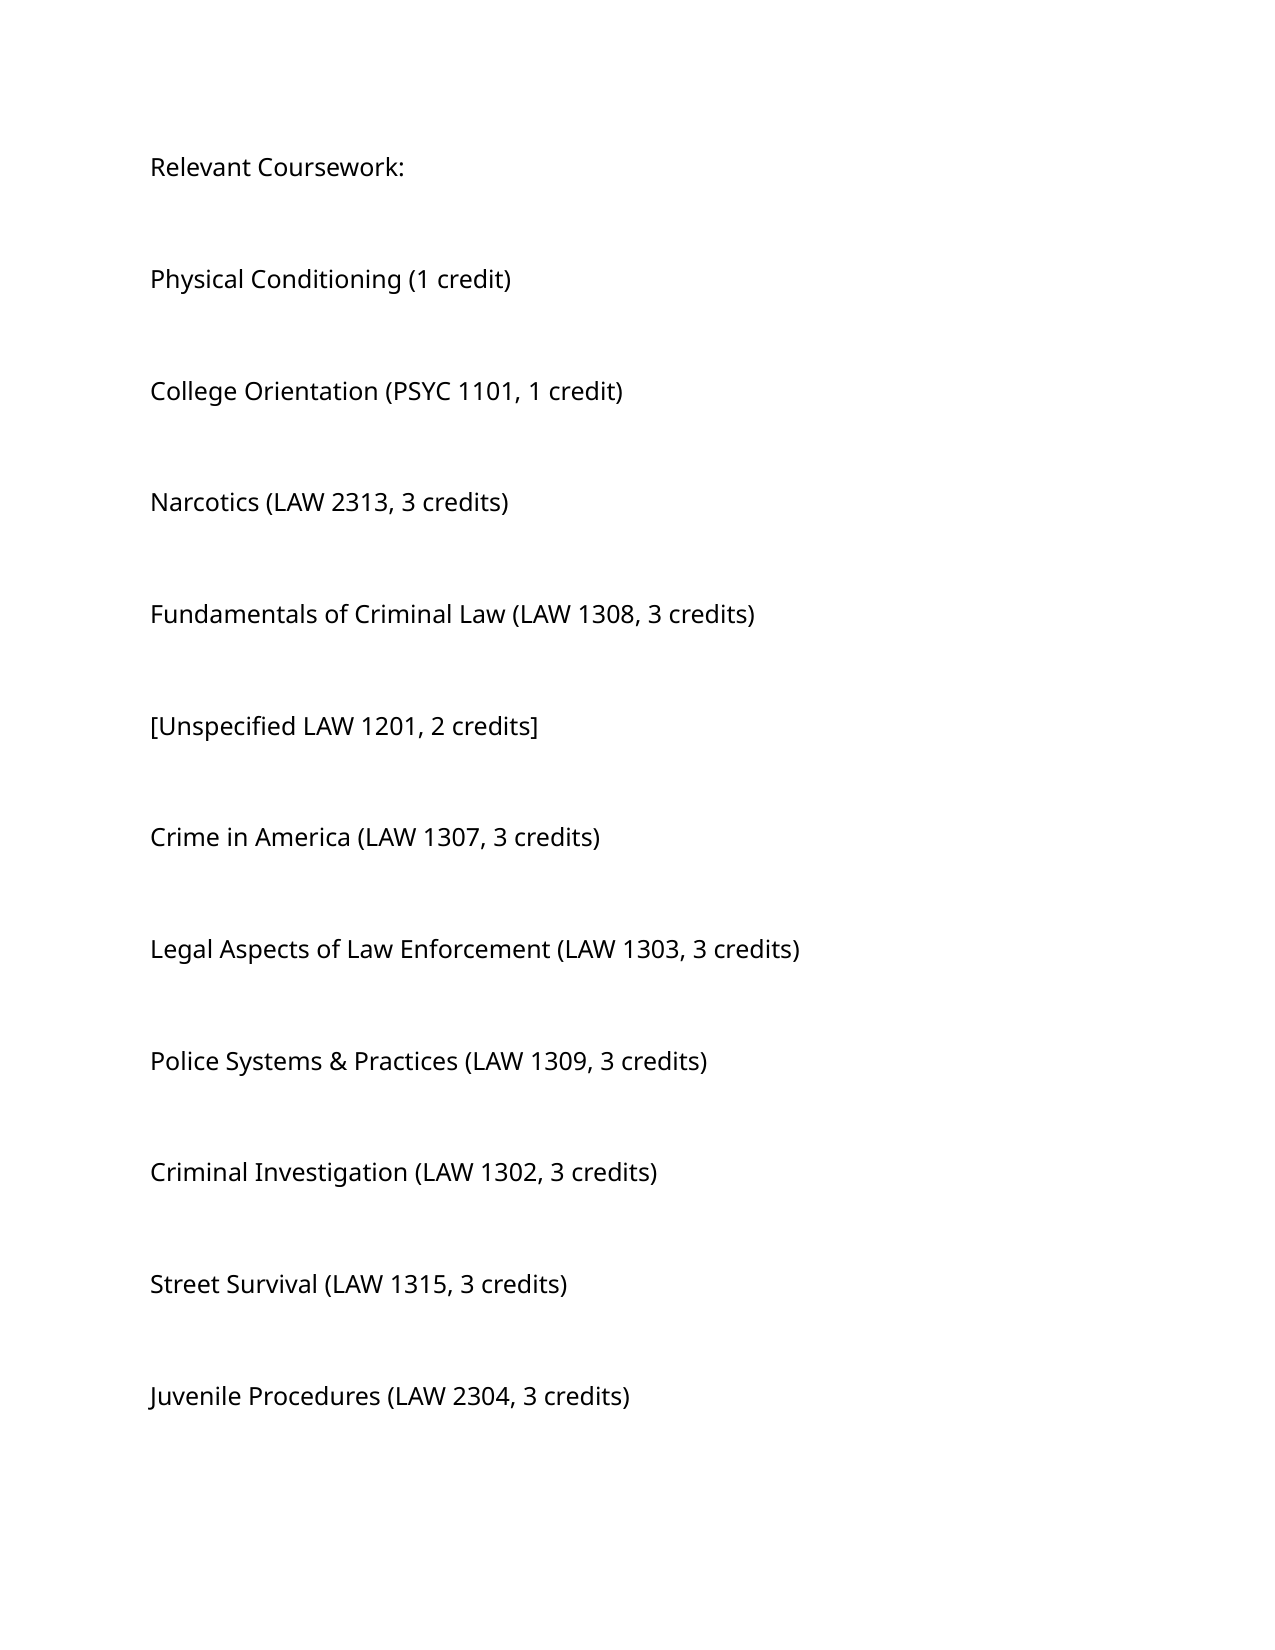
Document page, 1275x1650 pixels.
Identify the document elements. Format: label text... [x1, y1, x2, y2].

text Legal Aspects of Law Enforcement (LAW 1303, 3 credits) [150, 932, 1125, 966]
text Street Survival (LAW 1315, 3 credits) [150, 1267, 1125, 1301]
text College Orientation (PSYC 1101, 1 credit) [150, 373, 1125, 407]
text Police Systems & Practices (LAW 1309, 3 credits) [150, 1043, 1125, 1077]
text Relevant Coursework: [150, 150, 1125, 184]
text Physical Conditioning (1 credit) [150, 262, 1125, 296]
text Criminal Investigation (LAW 1302, 3 credits) [150, 1155, 1125, 1189]
text Narcotics (LAW 2313, 3 credits) [150, 485, 1125, 519]
text [Unspecified LAW 1201, 2 credits] [150, 708, 1125, 742]
text Fundamentals of Criminal Law (LAW 1308, 3 credits) [150, 597, 1125, 631]
text Juvenile Procedures (LAW 2304, 3 credits) [150, 1378, 1125, 1412]
text Crime in America (LAW 1307, 3 credits) [150, 820, 1125, 854]
